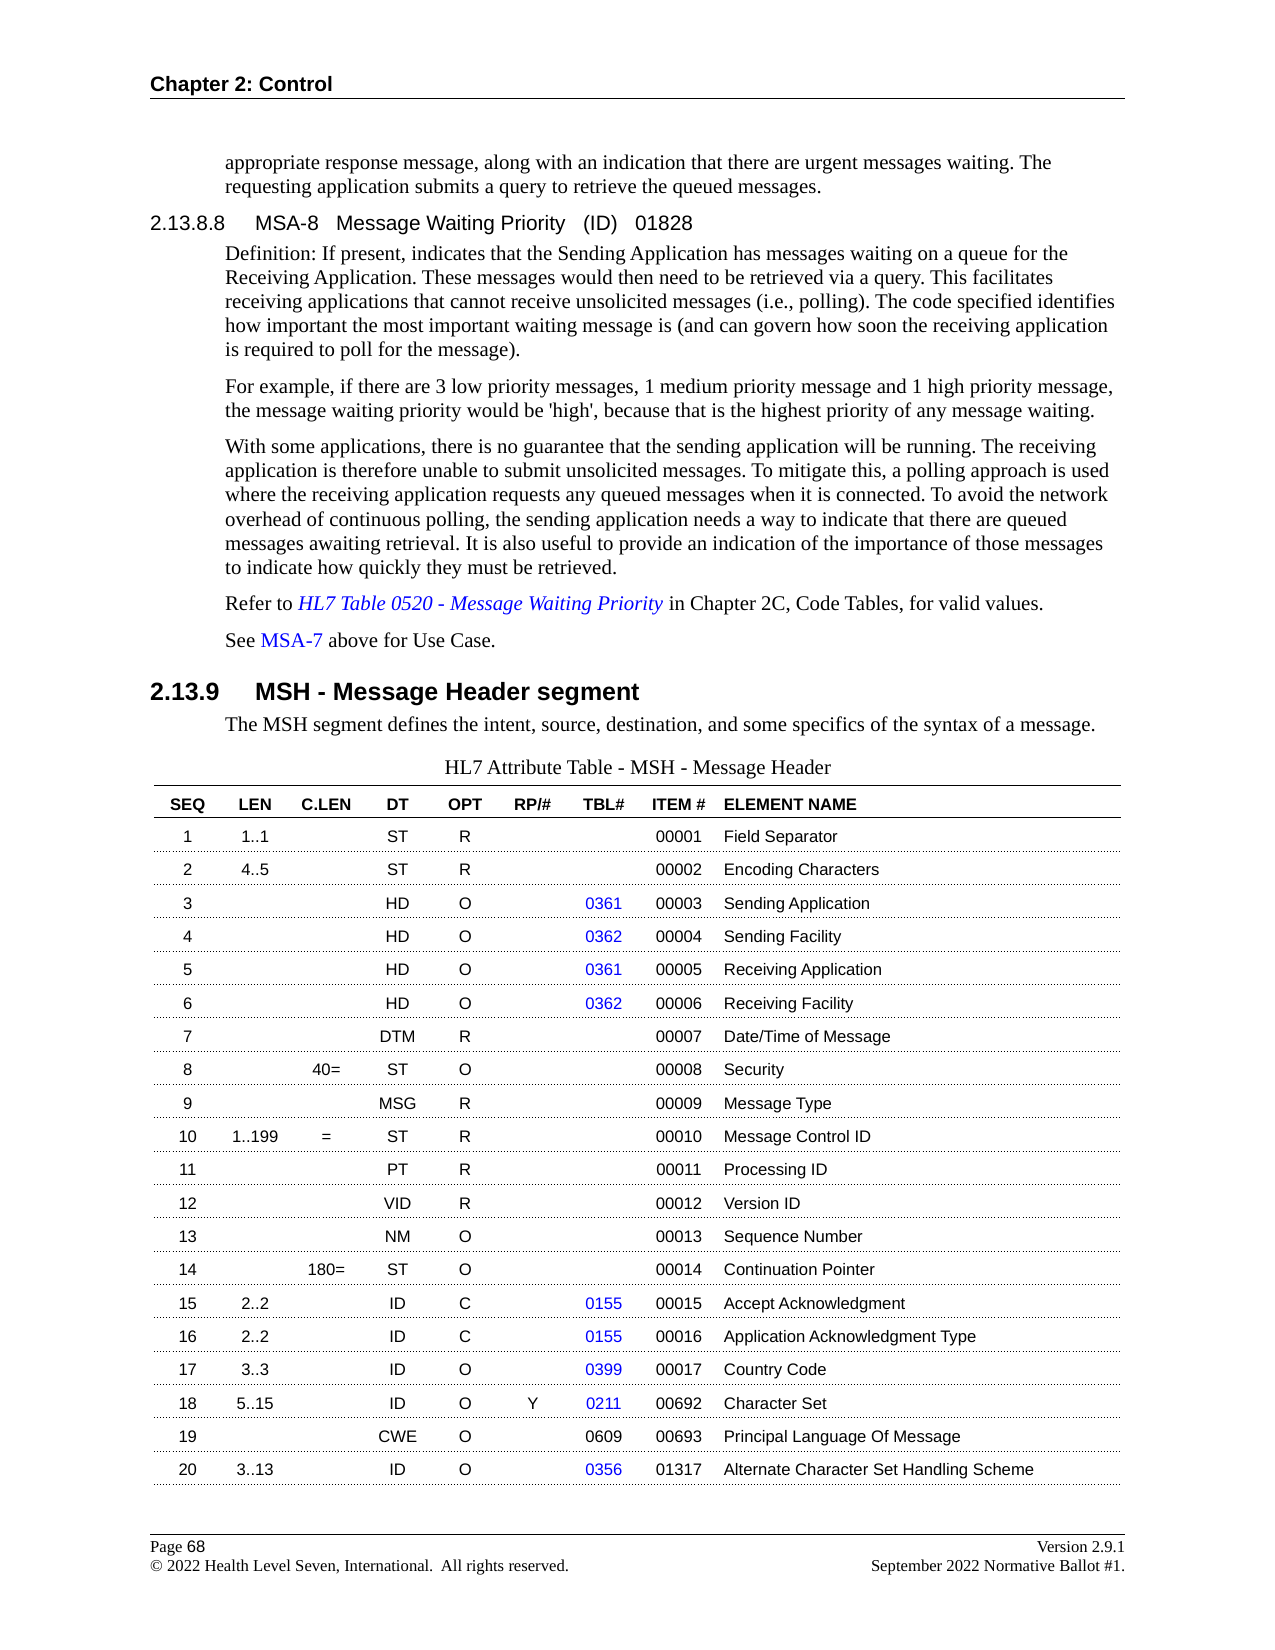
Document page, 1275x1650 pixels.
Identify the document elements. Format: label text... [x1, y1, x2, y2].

text HL7 Attribute Table - MSH - Message Header [150, 754, 1125, 779]
subtitle MSA-8 Message Waiting Priority (ID) 01828 [150, 211, 1125, 234]
text See MSA-7 above for Use Case. [225, 628, 1125, 652]
text For example, if there are 3 low priority messages, 1 medium priority message and 1 high priority message, the message waiting priority would be 'high', because that is the highest priority of any message waiting. [225, 374, 1125, 422]
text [225, 150, 1125, 198]
text Definition: If present, indicates that the Sending Application has messages waiting on a queue for the Receiving Application. These messages would then need to be retrieved via a query. This facilitates receiving applications that cannot receive unsolicited messages (i.e., polling). The code specified identifies how important the most important waiting message is (and can govern how soon the receiving application is required to poll for the message). [225, 241, 1125, 361]
text Refer to HL7 Table 0520 - Message Waiting Priority in Chapter 2C, Code Tables, for valid values. [225, 591, 1125, 615]
text The MSH segment defines the intent, source, destination, and some specifics of the syntax of a message. [225, 712, 1125, 736]
text With some applications, there is no guarantee that the sending application will be running. The receiving application is therefore unable to submit unsolicited messages. To mitigate this, a polling approach is used where the receiving application requests any queued messages when it is connected. To avoid the network overhead of continuous polling, the sending application needs a way to indicate that there are queued messages awaiting retrieval. It is also useful to provide an indication of the importance of those messages to indicate how quickly they must be retrieved. [225, 434, 1125, 579]
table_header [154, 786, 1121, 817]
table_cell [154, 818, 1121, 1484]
subtitle MSH - Message Header segment [150, 677, 1125, 706]
